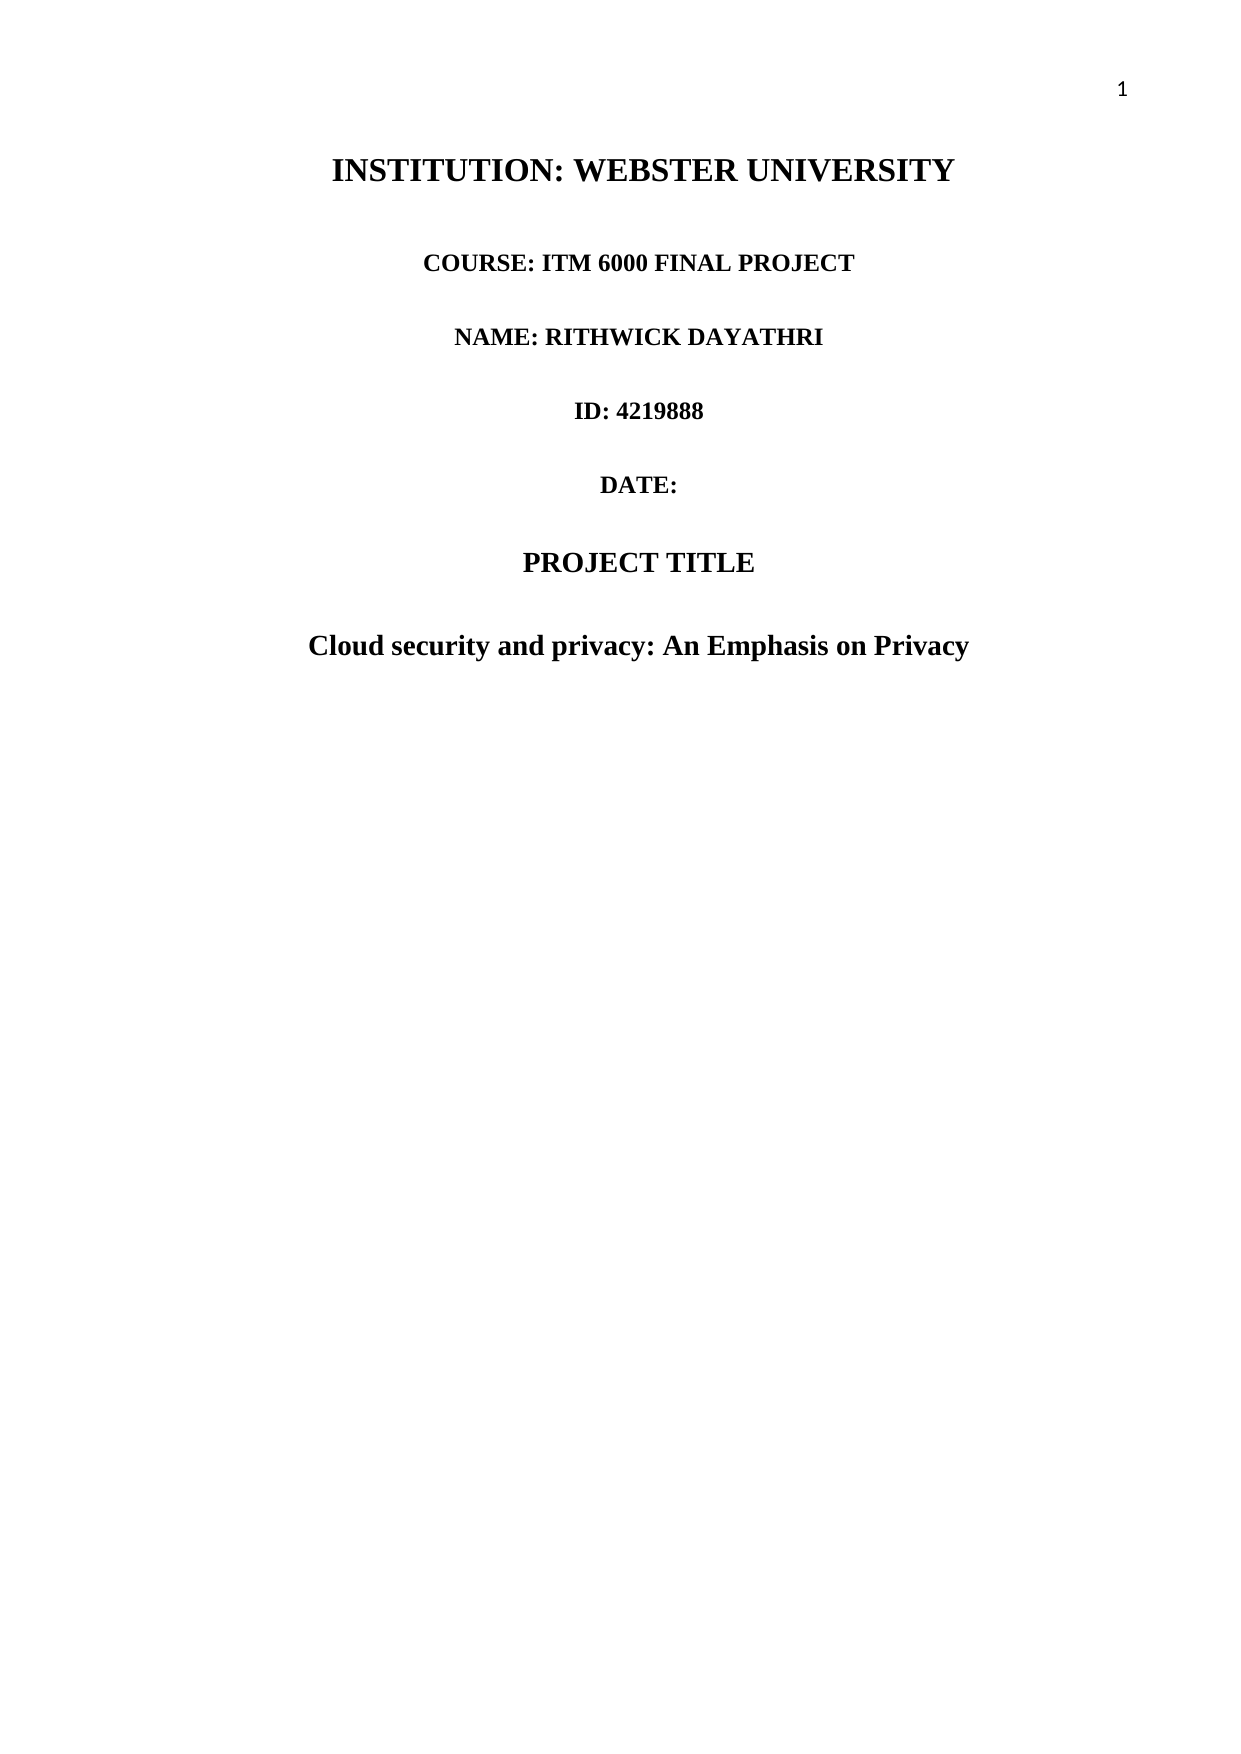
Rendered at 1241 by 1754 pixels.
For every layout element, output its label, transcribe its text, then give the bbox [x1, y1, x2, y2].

text ID: 4219888 [150, 396, 1128, 425]
text PROJECT TITLE [150, 545, 1128, 578]
text DATE: [150, 471, 1128, 499]
text COURSE: ITM 6000 FINAL PROJECT [150, 248, 1128, 277]
text INSTITUTION: WEBSTER UNIVERSITY [150, 150, 1128, 188]
text NAME: RITHWICK DAYATHRI [150, 322, 1128, 351]
text Cloud security and privacy: An Emphasis on Privacy [150, 628, 1128, 662]
